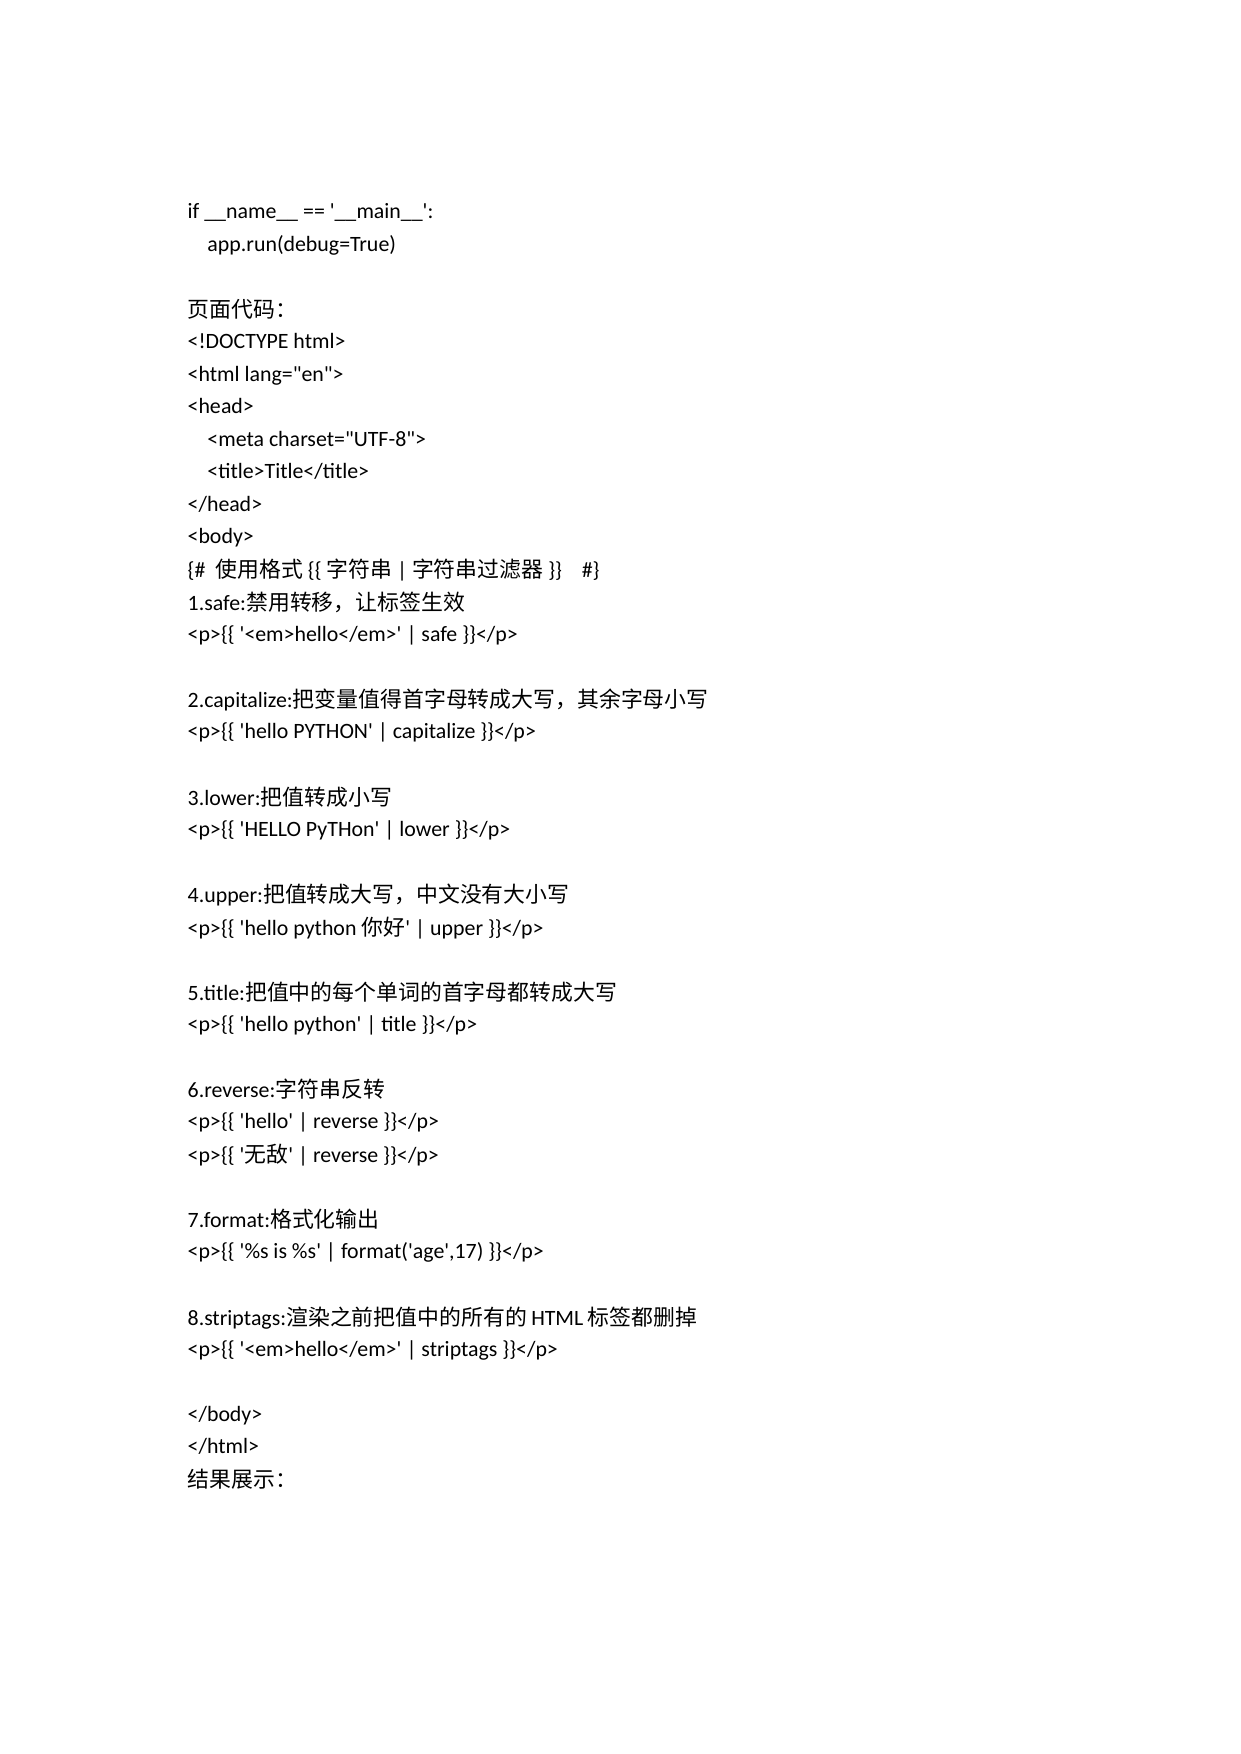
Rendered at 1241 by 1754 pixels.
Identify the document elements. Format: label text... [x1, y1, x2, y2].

text </html> [187, 1429, 1053, 1462]
text {# 使用格式 {{ 字符串 | 字符串过滤器 }} #} [187, 552, 1053, 584]
text app.run(debug=True) [187, 227, 1053, 259]
text <p>{{ 'HELLO PyTHon' | lower }}</p> [187, 812, 1053, 844]
text <p>{{ '%s is %s' | format('age',17) }}</p> [187, 1234, 1053, 1267]
text 3.lower:把值转成小写 [187, 779, 1053, 812]
text <title>Title</title> [187, 454, 1053, 487]
text 1.safe:禁用转移，让标签生效 [187, 584, 1053, 617]
text <meta charset="UTF-8"> [187, 422, 1053, 454]
text 页面代码： [187, 292, 1053, 324]
text 4.upper:把值转成大写，中文没有大小写 [187, 877, 1053, 909]
text <p>{{ '无敌' | reverse }}</p> [187, 1137, 1053, 1169]
text <p>{{ 'hello python' | title }}</p> [187, 1007, 1053, 1039]
text 6.reverse:字符串反转 [187, 1072, 1053, 1104]
text </body> [187, 1397, 1053, 1429]
text <head> [187, 389, 1053, 422]
text <p>{{ '<em>hello</em>' | safe }}</p> [187, 617, 1053, 649]
text if __name__ == '__main__': [187, 194, 1053, 227]
text <p>{{ 'hello python 你好' | upper }}</p> [187, 909, 1053, 942]
text <!DOCTYPE html> [187, 324, 1053, 357]
text 2.capitalize:把变量值得首字母转成大写，其余字母小写 [187, 682, 1053, 714]
text <html lang="en"> [187, 357, 1053, 389]
text 结果展示： [187, 1462, 1053, 1494]
text 5.title:把值中的每个单词的首字母都转成大写 [187, 974, 1053, 1007]
text <p>{{ 'hello PYTHON' | capitalize }}</p> [187, 714, 1053, 747]
text 7.format:格式化输出 [187, 1202, 1053, 1234]
text 8.striptags:渲染之前把值中的所有的HTML标签都删掉 [187, 1299, 1053, 1332]
text <body> [187, 519, 1053, 552]
text <p>{{ 'hello' | reverse }}</p> [187, 1104, 1053, 1137]
text </head> [187, 487, 1053, 519]
text <p>{{ '<em>hello</em>' | striptags }}</p> [187, 1332, 1053, 1364]
